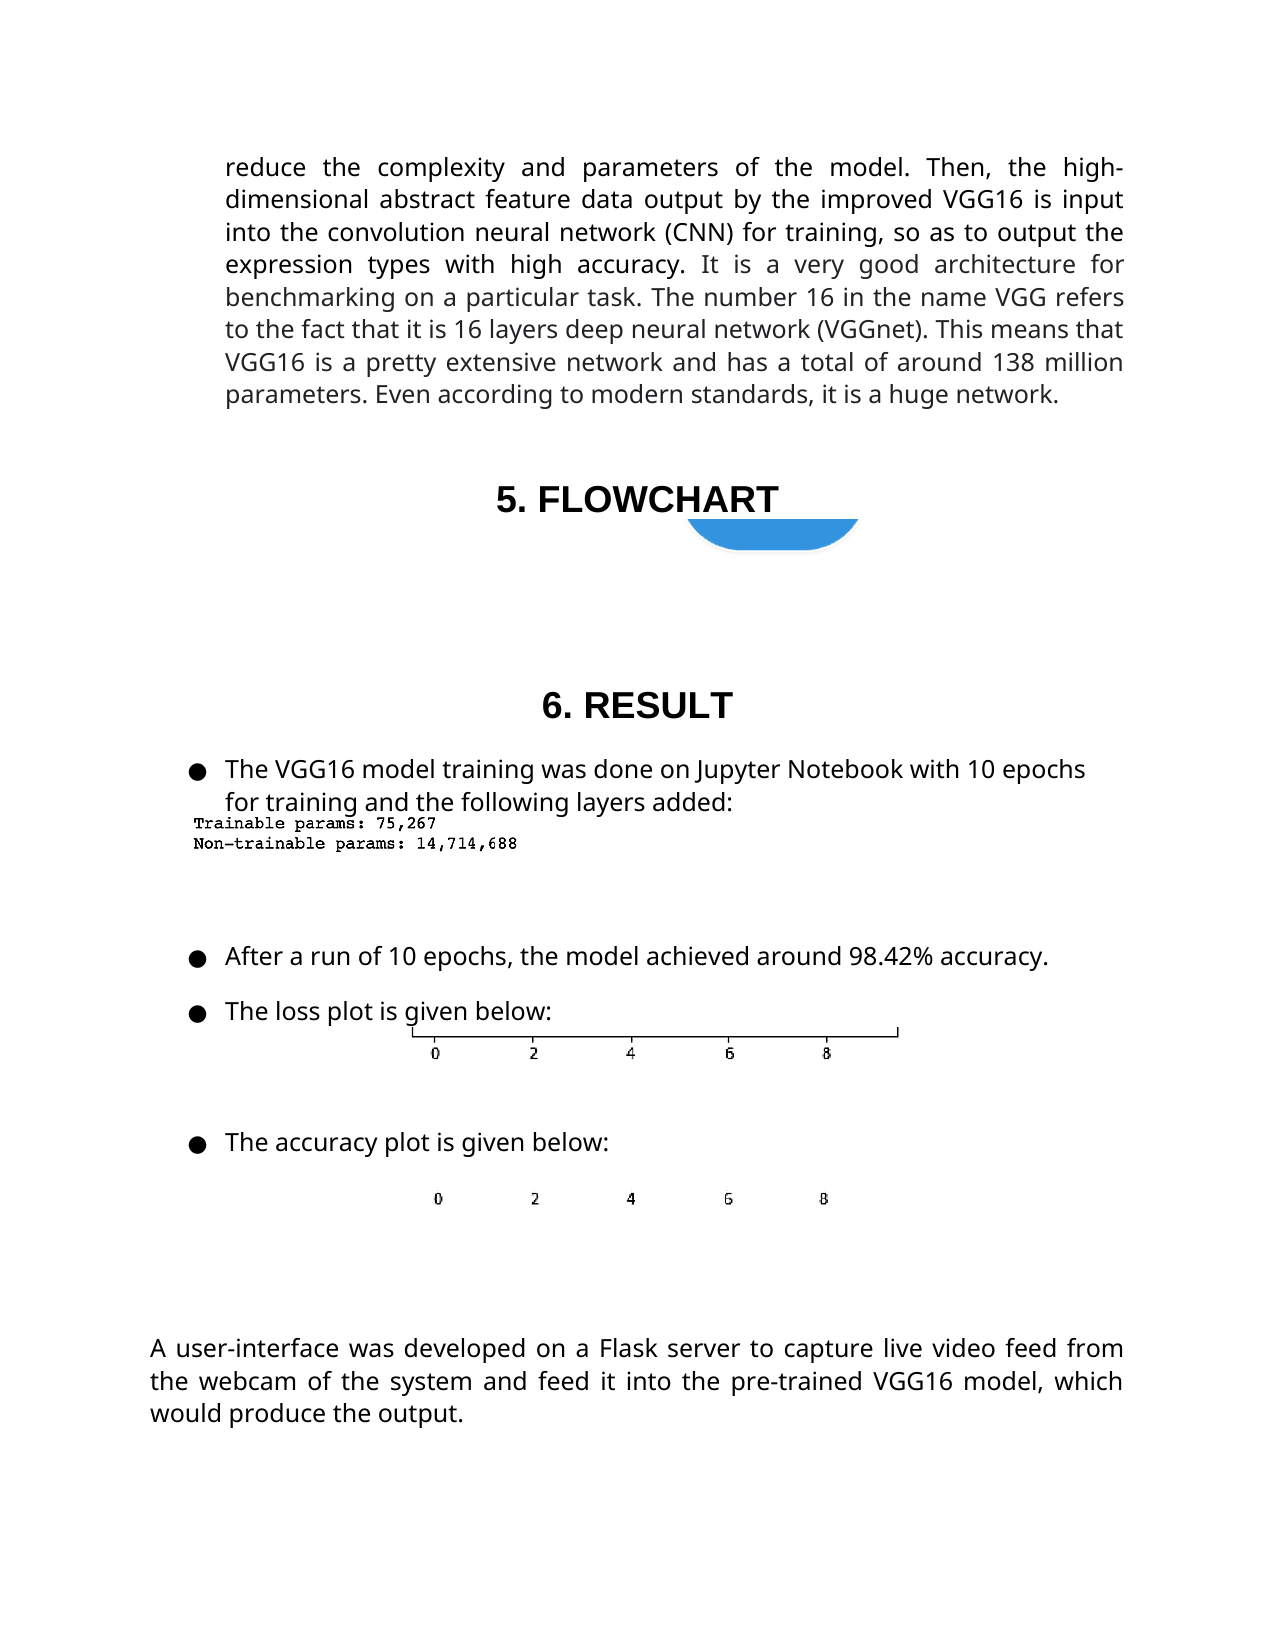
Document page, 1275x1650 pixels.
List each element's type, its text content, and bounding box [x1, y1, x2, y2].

picture [156, 817, 911, 861]
picture [372, 1190, 903, 1217]
picture [387, 519, 888, 572]
text 6. RESULT [150, 691, 1125, 726]
list The loss plot is given below: [187, 994, 1125, 1027]
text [225, 150, 1125, 410]
list After a run of 10 epochs, the model achieved around 98.42% accuracy. [187, 939, 1125, 972]
list The VGG16 model training was done on Jupyter Notebook with 10 epochs for training and the following layers added: [187, 753, 1125, 818]
text 5. FLOWCHART [150, 484, 1125, 519]
picture [368, 1027, 907, 1070]
list The accuracy plot is given below: [187, 1125, 1125, 1158]
text A user-interface was developed on a Flask server to capture live video feed from the webcam of the system and feed it into the pre-trained VGG16 model, which would produce the output. [150, 1331, 1125, 1429]
